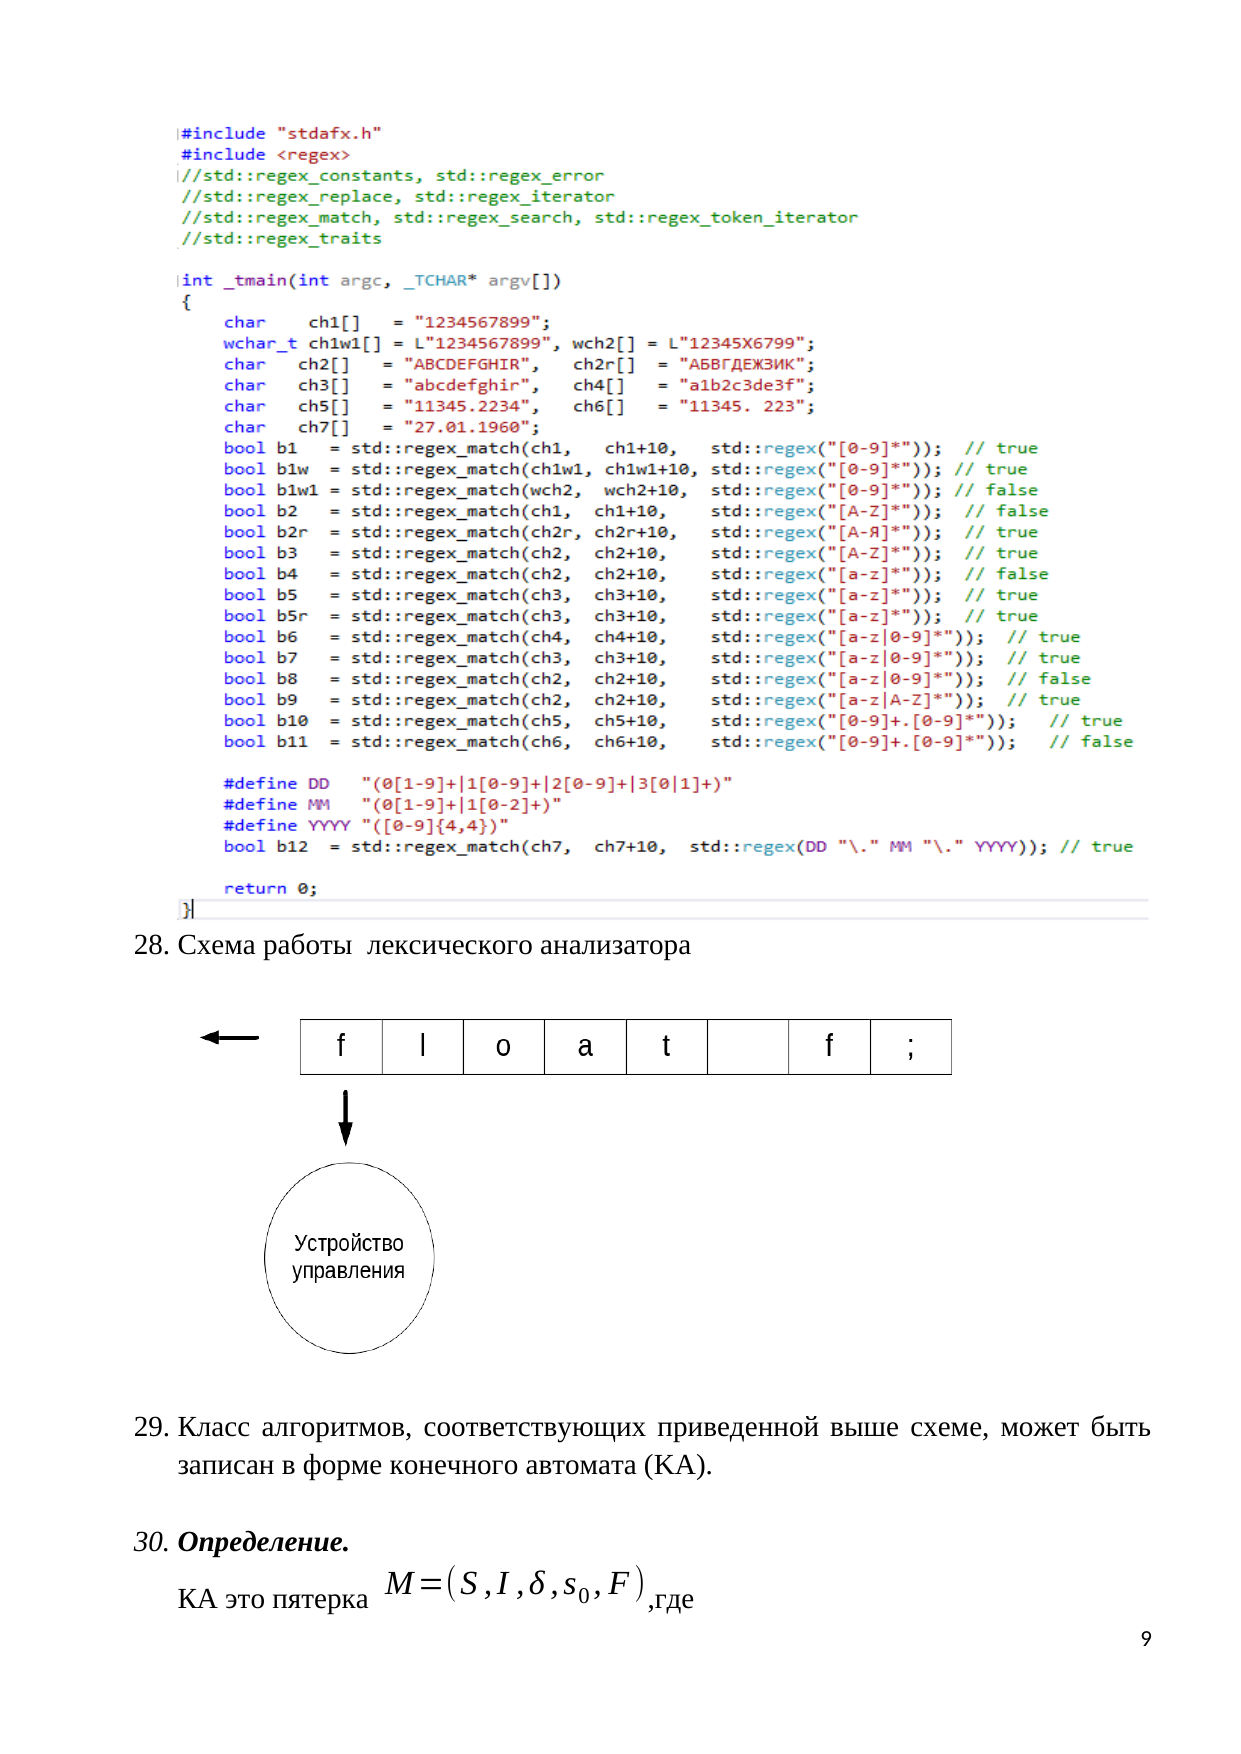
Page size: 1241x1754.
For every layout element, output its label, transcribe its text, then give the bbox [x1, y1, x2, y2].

list Класс алгоритмов, соответствующих приведенной выше схеме, может быть записан в форме конечного автомата (KA). [177, 1409, 1152, 1481]
picture [177, 118, 1149, 924]
list Определение. [177, 1524, 1152, 1558]
list Схема работы лексического анализатора [177, 927, 1152, 961]
list КА это пятерка ,где [177, 1563, 1152, 1615]
